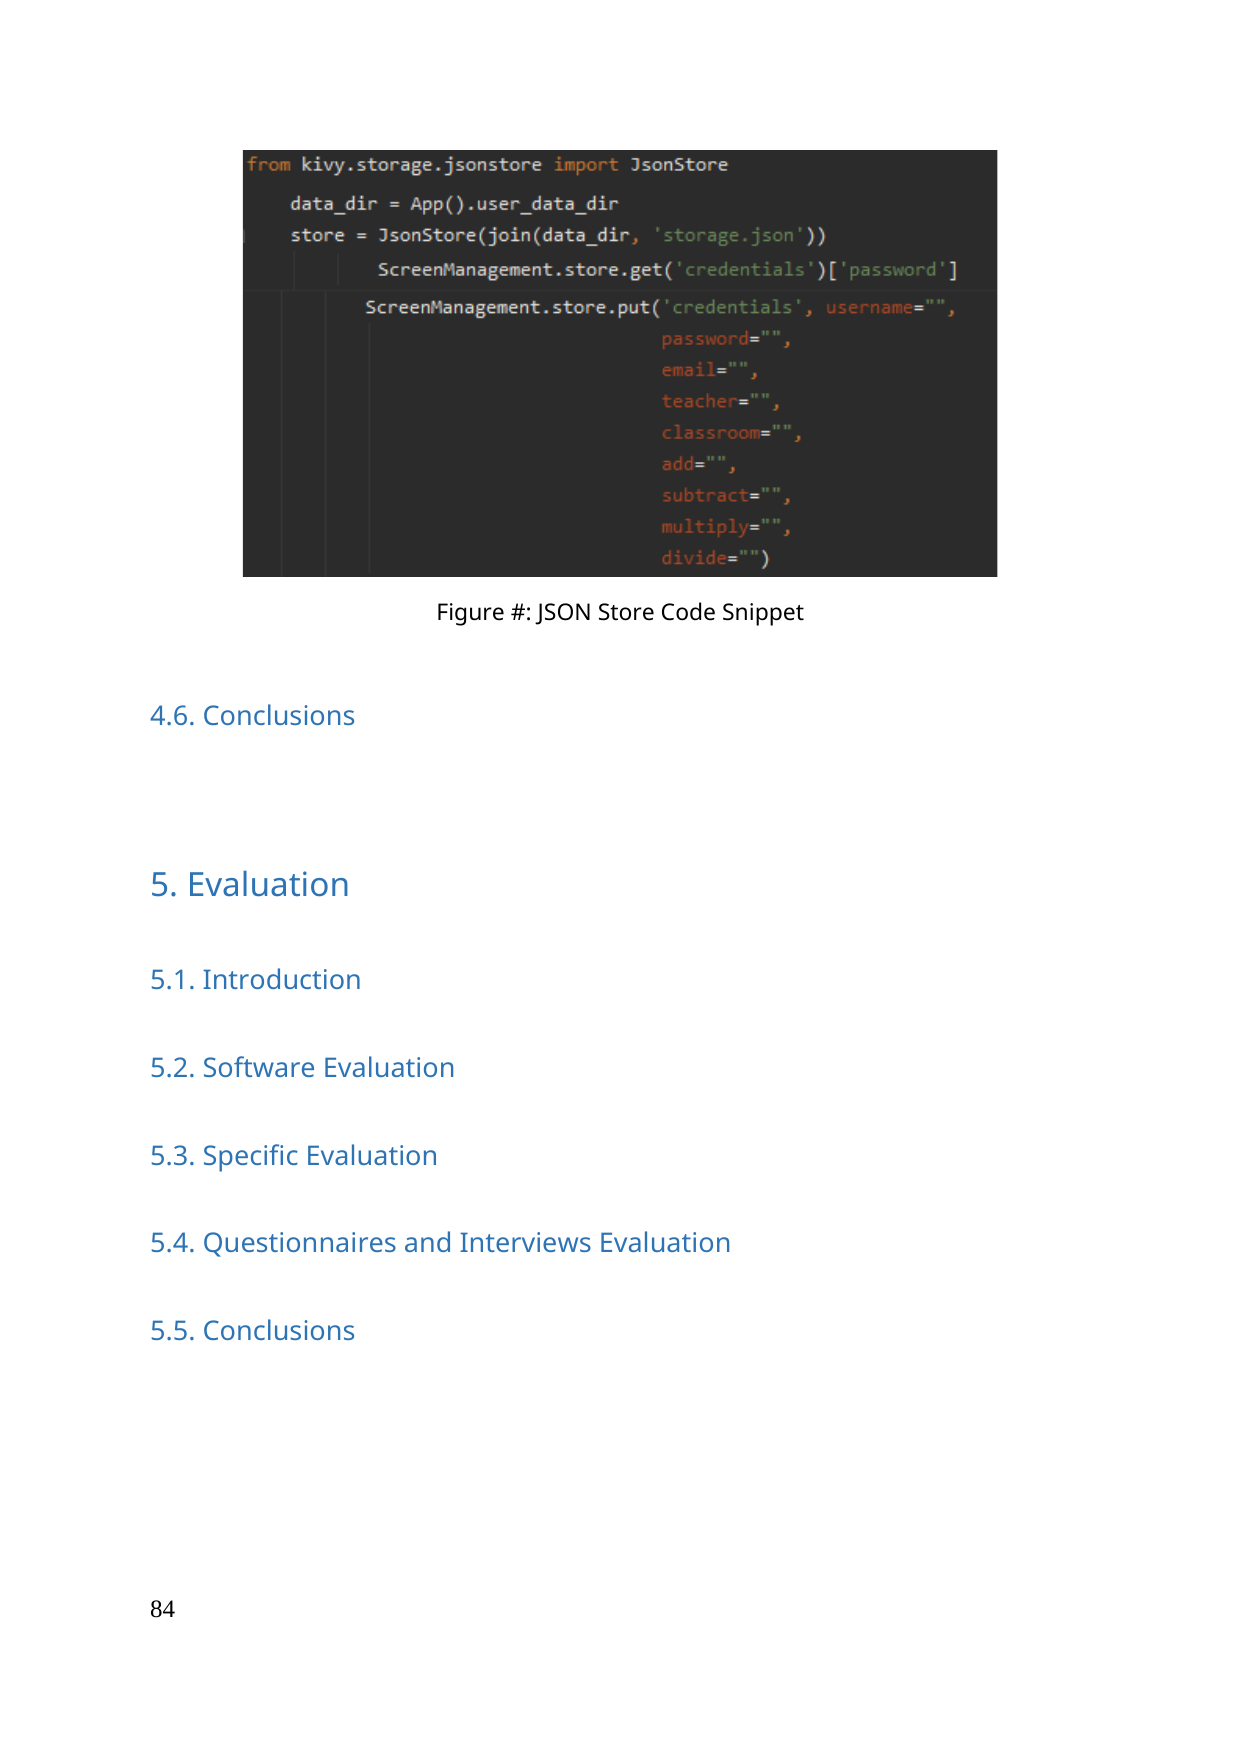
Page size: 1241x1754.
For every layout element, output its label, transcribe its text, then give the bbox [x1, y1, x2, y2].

subtitle 5.2. Software Evaluation [150, 1048, 1090, 1085]
text Figure #: JSON Store Code Snippet [150, 596, 1090, 627]
subtitle 5.4. Questionnaires and Interviews Evaluation [150, 1224, 1090, 1261]
subtitle 4.6. Conclusions [150, 697, 1090, 733]
subtitle 5.5. Conclusions [150, 1312, 1090, 1349]
subtitle 5.1. Introduction [150, 960, 1090, 997]
subtitle 5.3. Specific Evaluation [150, 1136, 1090, 1173]
subtitle 5. Evaluation [150, 861, 1090, 906]
picture [242, 150, 998, 577]
